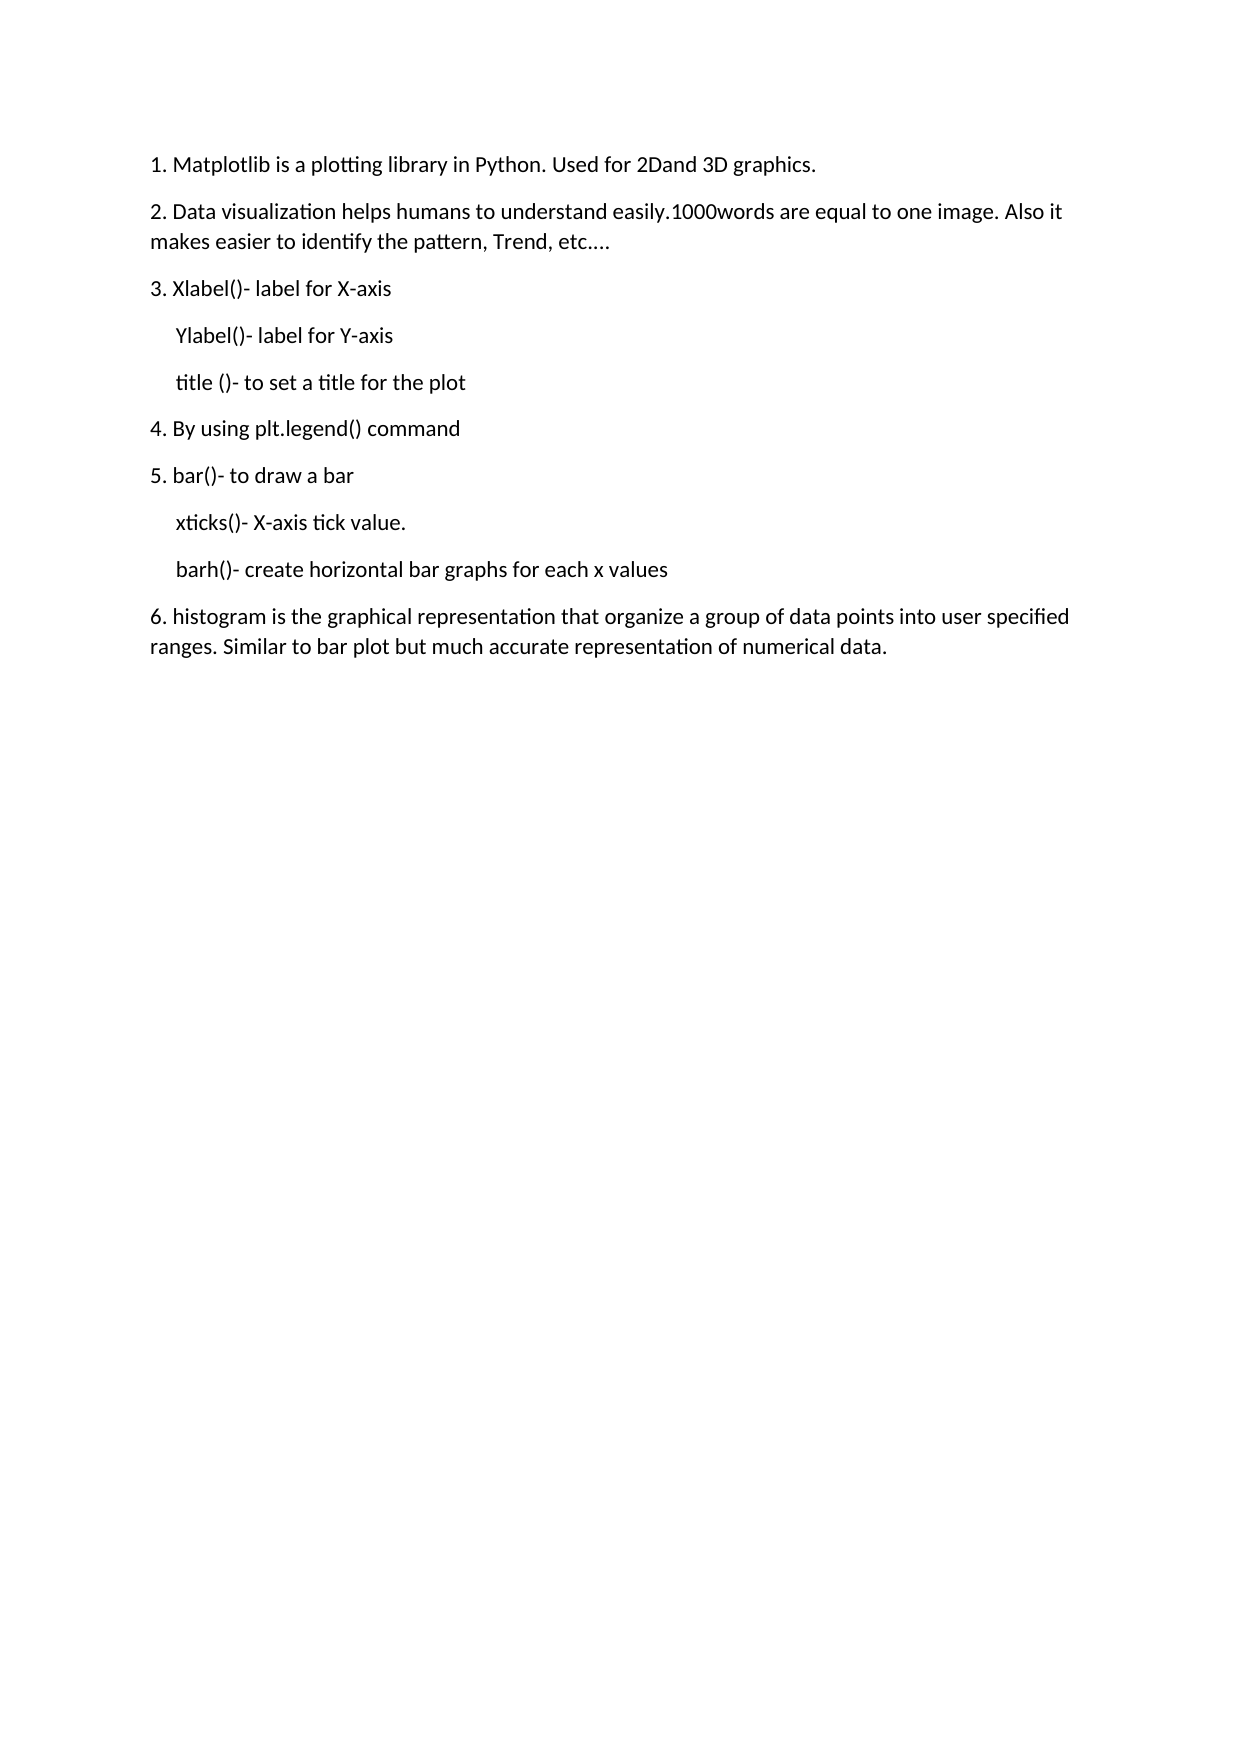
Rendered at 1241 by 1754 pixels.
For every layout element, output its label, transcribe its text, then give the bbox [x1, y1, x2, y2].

text Ylabel()- label for Y-axis [150, 321, 1090, 349]
text xticks()- X-axis tick value. [150, 508, 1090, 536]
text 2. Data visualization helps humans to understand easily.1000words are equal to one image. Also it makes easier to identify the pattern, Trend, etc.... [150, 197, 1090, 255]
text title ()- to set a title for the plot [150, 368, 1090, 396]
text 3. Xlabel()- label for X-axis [150, 274, 1090, 302]
text 4. By using plt.legend() command [150, 414, 1090, 443]
text 5. bar()- to draw a bar [150, 461, 1090, 489]
text barh()- create horizontal bar graphs for each x values [150, 555, 1090, 583]
text 1. Matplotlib is a plotting library in Python. Used for 2Dand 3D graphics. [150, 150, 1090, 178]
text 6. histogram is the graphical representation that organize a group of data points into user specified ranges. Similar to bar plot but much accurate representation of numerical data. [150, 602, 1090, 660]
